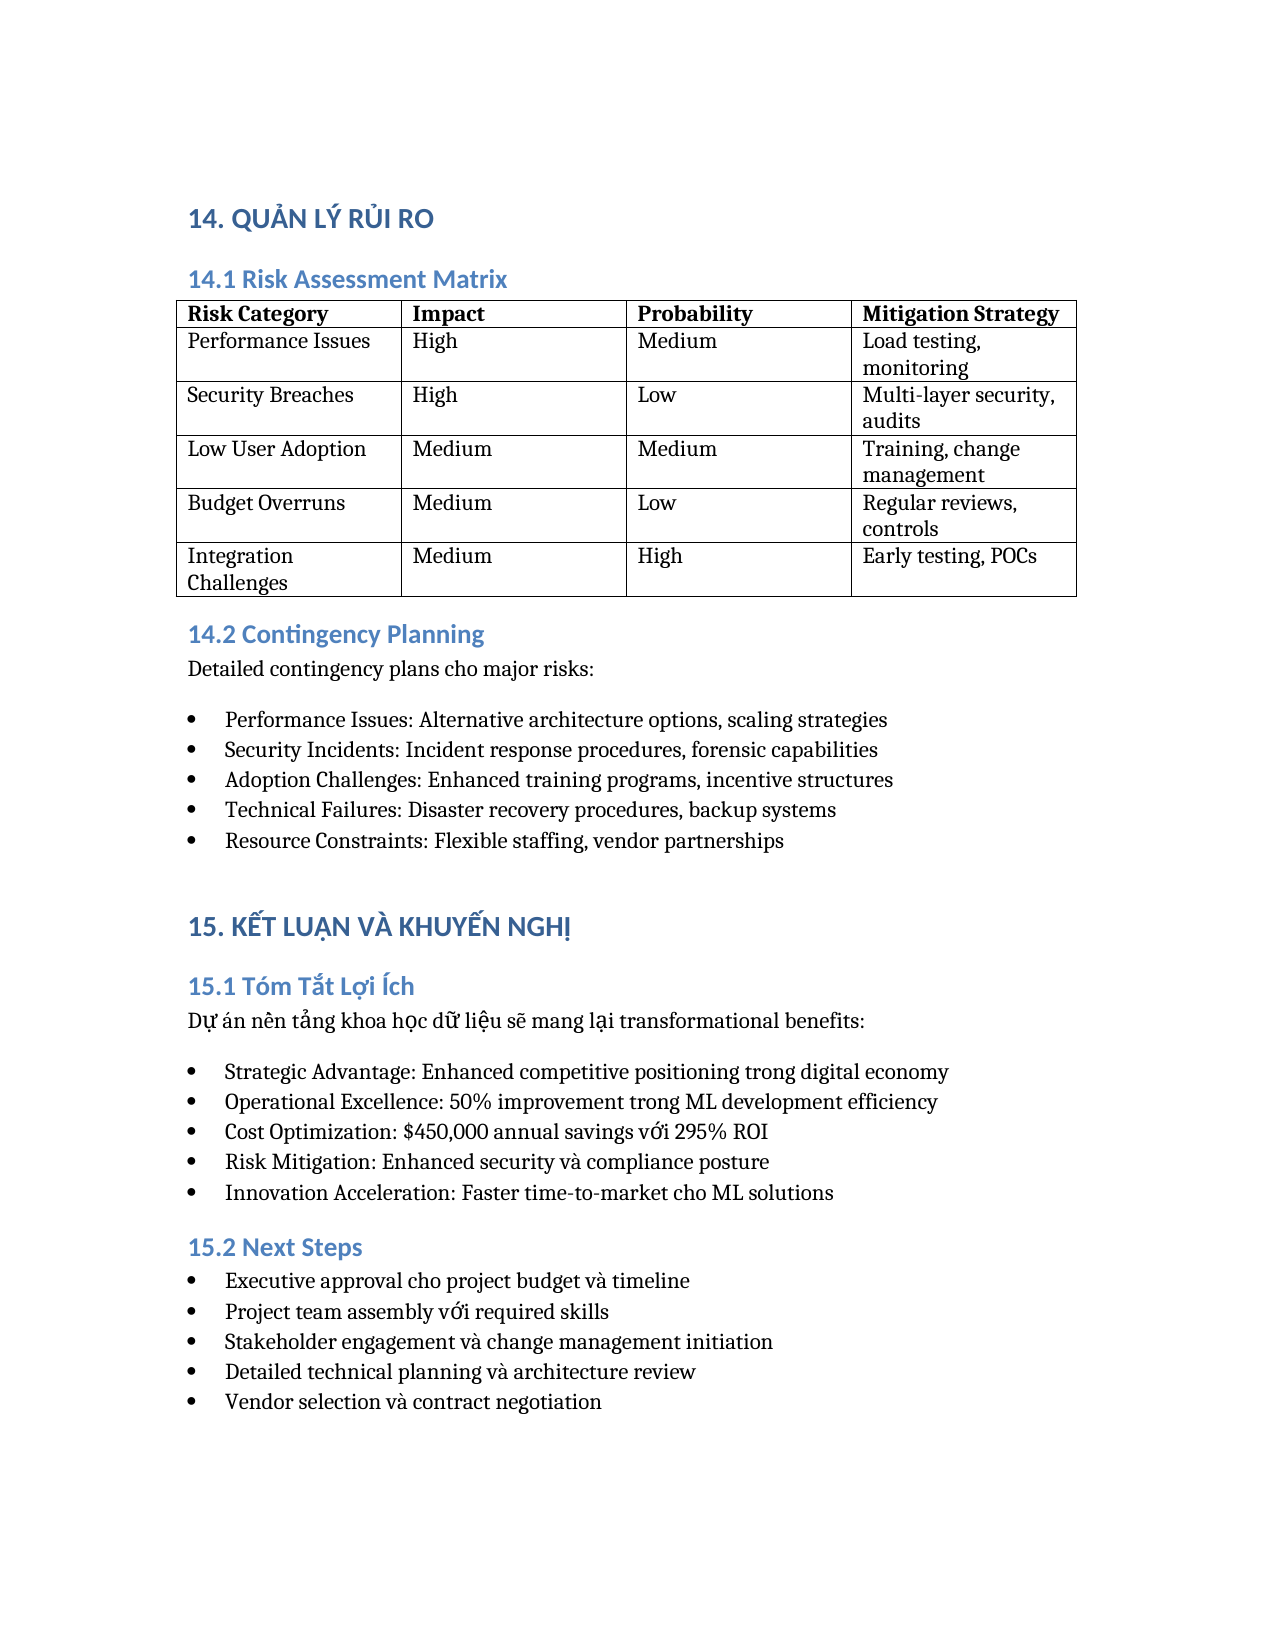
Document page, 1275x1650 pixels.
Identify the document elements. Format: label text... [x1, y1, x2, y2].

table_cell High [402, 328, 626, 381]
list Detailed technical planning và architecture review [187, 1359, 1087, 1385]
subtitle 15.1 Tóm Tắt Lợi Ích [187, 969, 1087, 1002]
table_cell Security Breaches [177, 382, 401, 434]
list Security Incidents: Incident response procedures, forensic capabilities [187, 737, 1087, 763]
table_cell Low [627, 489, 851, 542]
text Dự án nền tảng khoa học dữ liệu sẽ mang lại transformational benefits: [187, 1007, 1087, 1034]
subtitle 14.1 Risk Assessment Matrix [187, 262, 1087, 295]
list Performance Issues: Alternative architecture options, scaling strategies [187, 707, 1087, 733]
table_cell Low User Adoption [177, 436, 401, 488]
table_cell Medium [402, 543, 626, 596]
table_header Mitigation Strategy [852, 301, 1076, 327]
table_cell High [627, 543, 851, 596]
table_cell Medium [402, 436, 626, 488]
table_cell Low [627, 382, 851, 434]
list Innovation Acceleration: Faster time-to-market cho ML solutions [187, 1179, 1087, 1206]
subtitle 15.2 Next Steps [187, 1230, 1087, 1263]
list Vendor selection và contract negotiation [187, 1389, 1087, 1415]
table_cell Medium [402, 489, 626, 542]
table_header Impact [402, 301, 626, 327]
list Strategic Advantage: Enhanced competitive positioning trong digital economy [187, 1058, 1087, 1085]
table_cell Performance Issues [177, 328, 401, 381]
table_cell Early testing, POCs [852, 543, 1076, 596]
table_cell Training, change management [852, 436, 1076, 488]
table_cell Integration Challenges [177, 543, 401, 596]
table_cell Regular reviews, controls [852, 489, 1076, 542]
list Technical Failures: Disaster recovery procedures, backup systems [187, 797, 1087, 824]
subtitle 14.2 Contingency Planning [187, 618, 1087, 651]
table_header Probability [627, 301, 851, 327]
list Operational Excellence: 50% improvement trong ML development efficiency [187, 1089, 1087, 1115]
table_cell Medium [627, 328, 851, 381]
table_cell Load testing, monitoring [852, 328, 1076, 381]
list Adoption Challenges: Enhanced training programs, incentive structures [187, 767, 1087, 793]
list Cost Optimization: $450,000 annual savings với 295% ROI [187, 1119, 1087, 1145]
text Detailed contingency plans cho major risks: [187, 656, 1087, 682]
list Executive approval cho project budget và timeline [187, 1268, 1087, 1294]
subtitle 14. QUẢN LÝ RỦI RO [187, 200, 1087, 236]
list Risk Mitigation: Enhanced security và compliance posture [187, 1149, 1087, 1175]
subtitle 15. KẾT LUẬN VÀ KHUYẾN NGHỊ [187, 908, 1087, 943]
table_cell Multi-layer security, audits [852, 382, 1076, 434]
list Resource Constraints: Flexible staffing, vendor partnerships [187, 827, 1087, 854]
table_cell Budget Overruns [177, 489, 401, 542]
table_cell Medium [627, 436, 851, 488]
list Stakeholder engagement và change management initiation [187, 1329, 1087, 1355]
table_header Risk Category [177, 301, 401, 327]
list Project team assembly với required skills [187, 1298, 1087, 1325]
table_cell High [402, 382, 626, 434]
